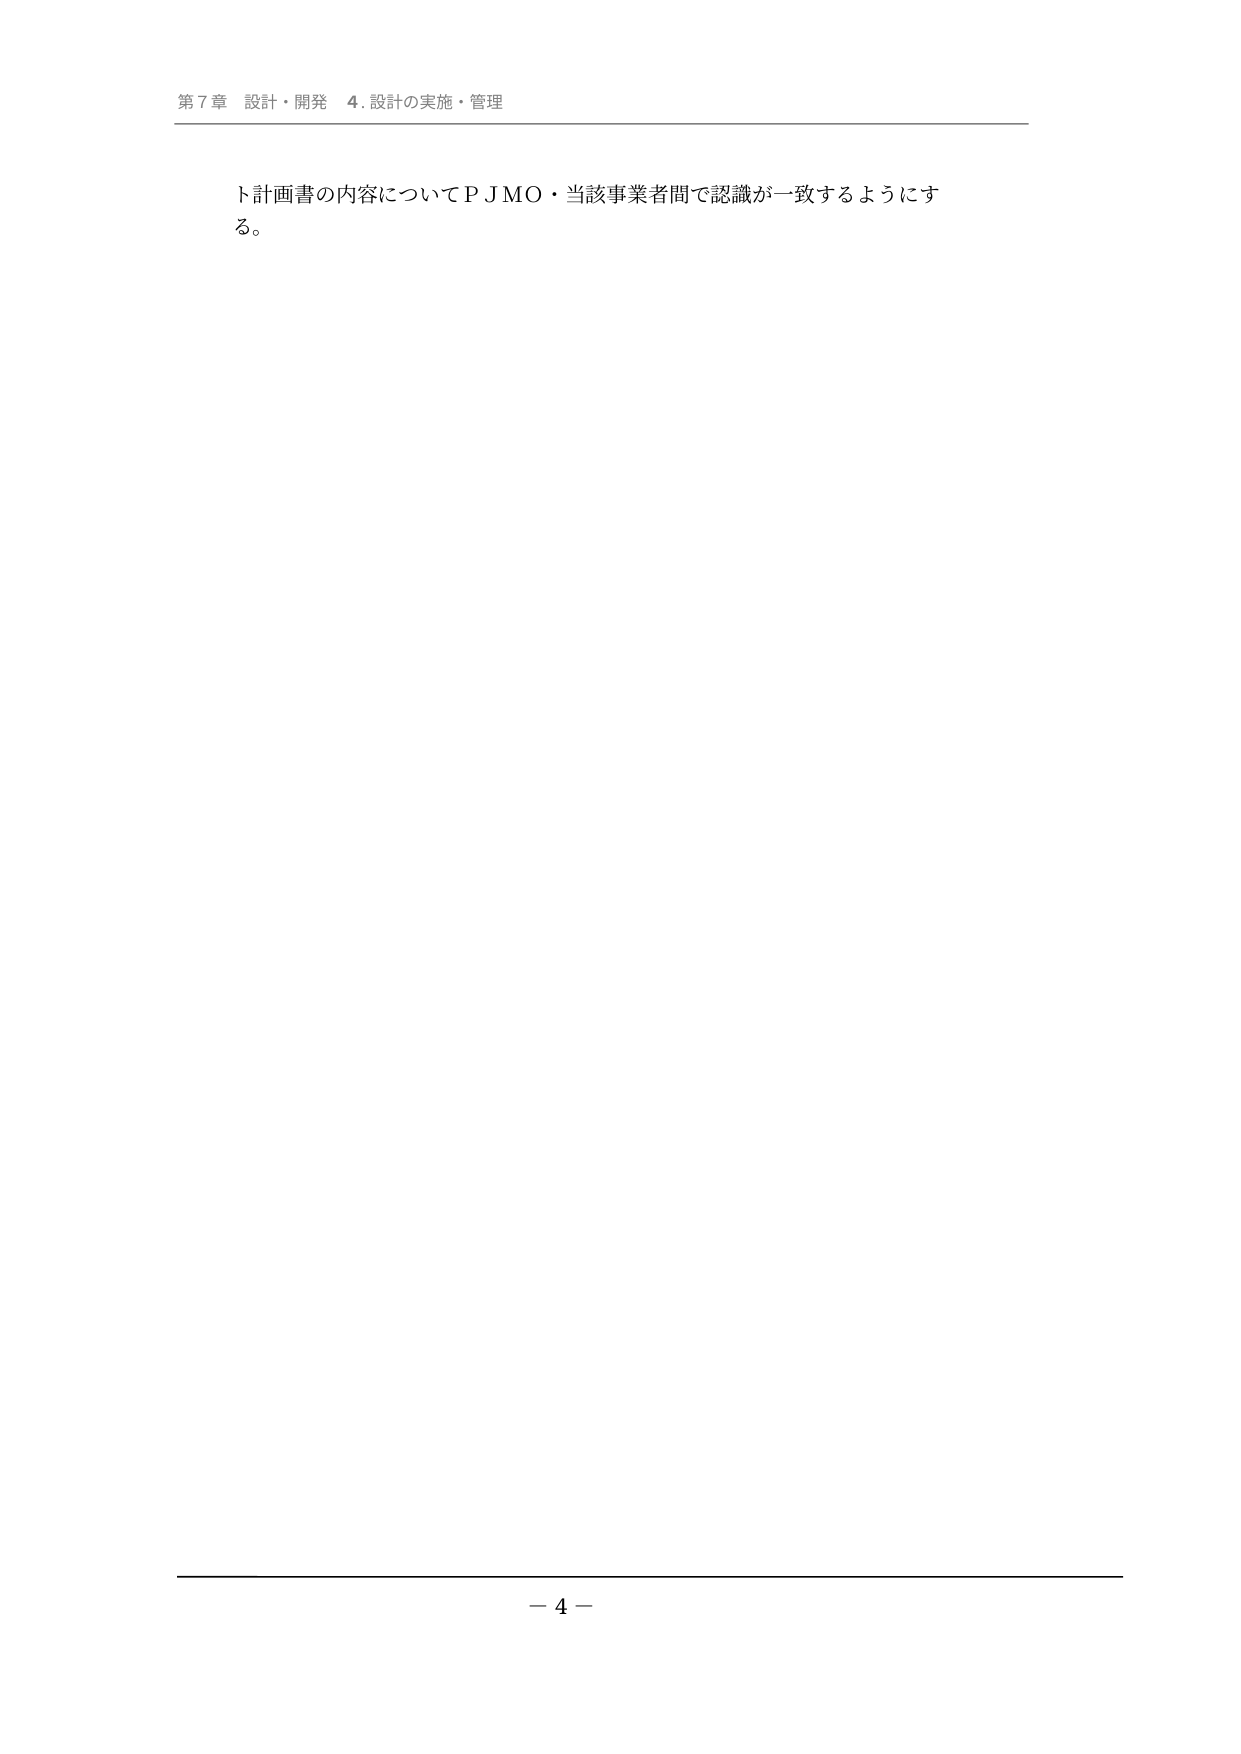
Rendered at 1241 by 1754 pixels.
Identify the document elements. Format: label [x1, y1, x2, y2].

text [232, 178, 945, 242]
